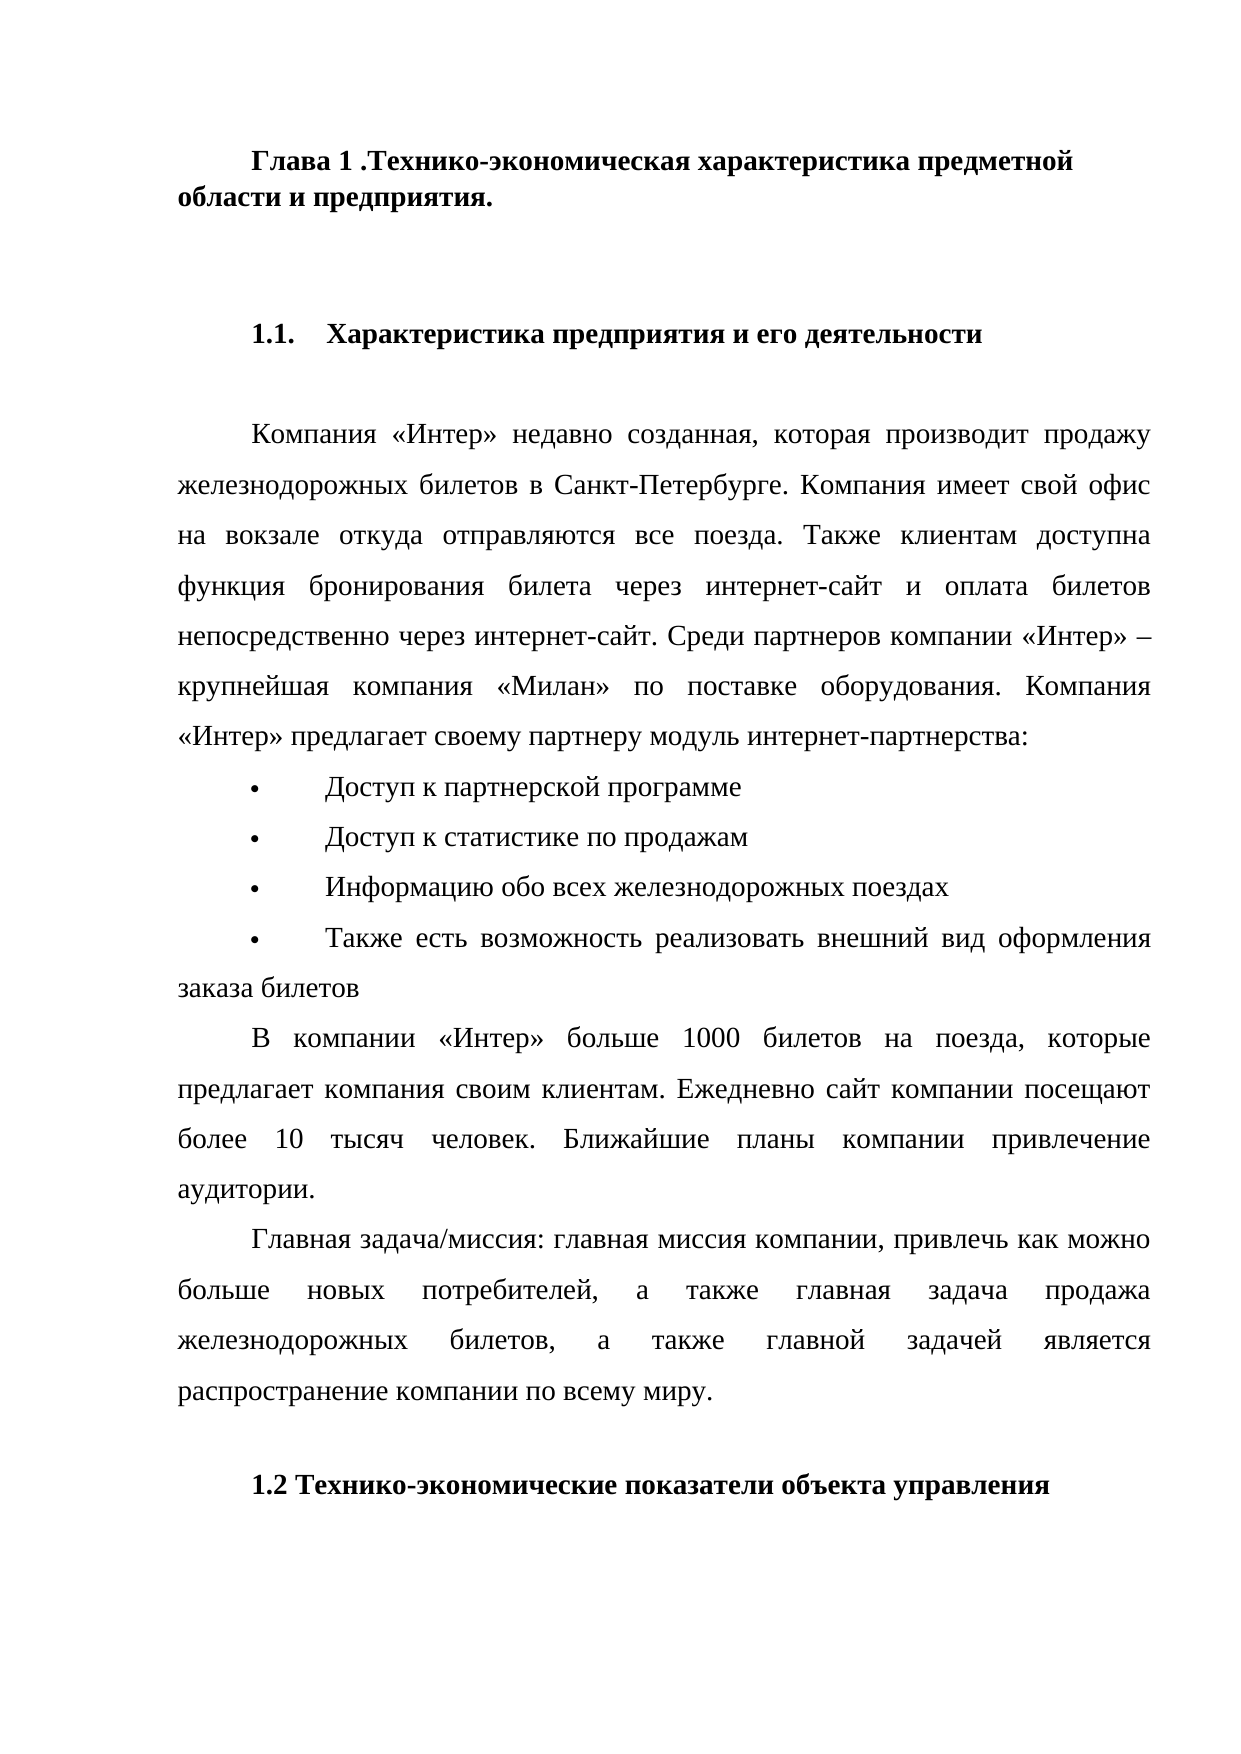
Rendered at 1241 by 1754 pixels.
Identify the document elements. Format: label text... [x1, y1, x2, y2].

list Доступ к статистике по продажам [177, 819, 1152, 853]
subtitle Глава 1 .Технико-экономическая характеристика предметной области и предприятия. [177, 143, 1152, 213]
subtitle 1.2 Технико-экономические показатели объекта управления [177, 1467, 1152, 1501]
list Характеристика предприятия и его деятельности [251, 316, 1152, 349]
text В компании «Интер» больше 1000 билетов на поезда, которые предлагает компания своим клиентам. Ежедневно сайт компании посещают более 10 тысяч человек. Ближайшие планы компании привлечение аудитории. [177, 1020, 1152, 1205]
list Доступ к партнерской программе [177, 769, 1152, 802]
list Также есть возможность реализовать внешний вид оформления заказа билетов [177, 920, 1152, 1004]
text Главная задача/миссия: главная миссия компании, привлечь как можно больше новых потребителей, а также главная задача продажа железнодорожных билетов, а также главной задачей является распространение компании по всему миру. [177, 1222, 1152, 1406]
list Информацию обо всех железнодорожных поездах [177, 869, 1152, 903]
text Компания «Интер» недавно созданная, которая производит продажу железнодорожных билетов в Санкт-Петербурге. Компания имеет свой офис на вокзале откуда отправляются все поезда. Также клиентам доступна функция бронирования билета через интернет-сайт и оплата билетов непосредственно через интернет-сайт. Среди партнеров компании «Интер» – крупнейшая компания «Милан» по поставке оборудования. Компания «Интер» предлагает своему партнеру модуль интернет-партнерства: [177, 417, 1152, 752]
